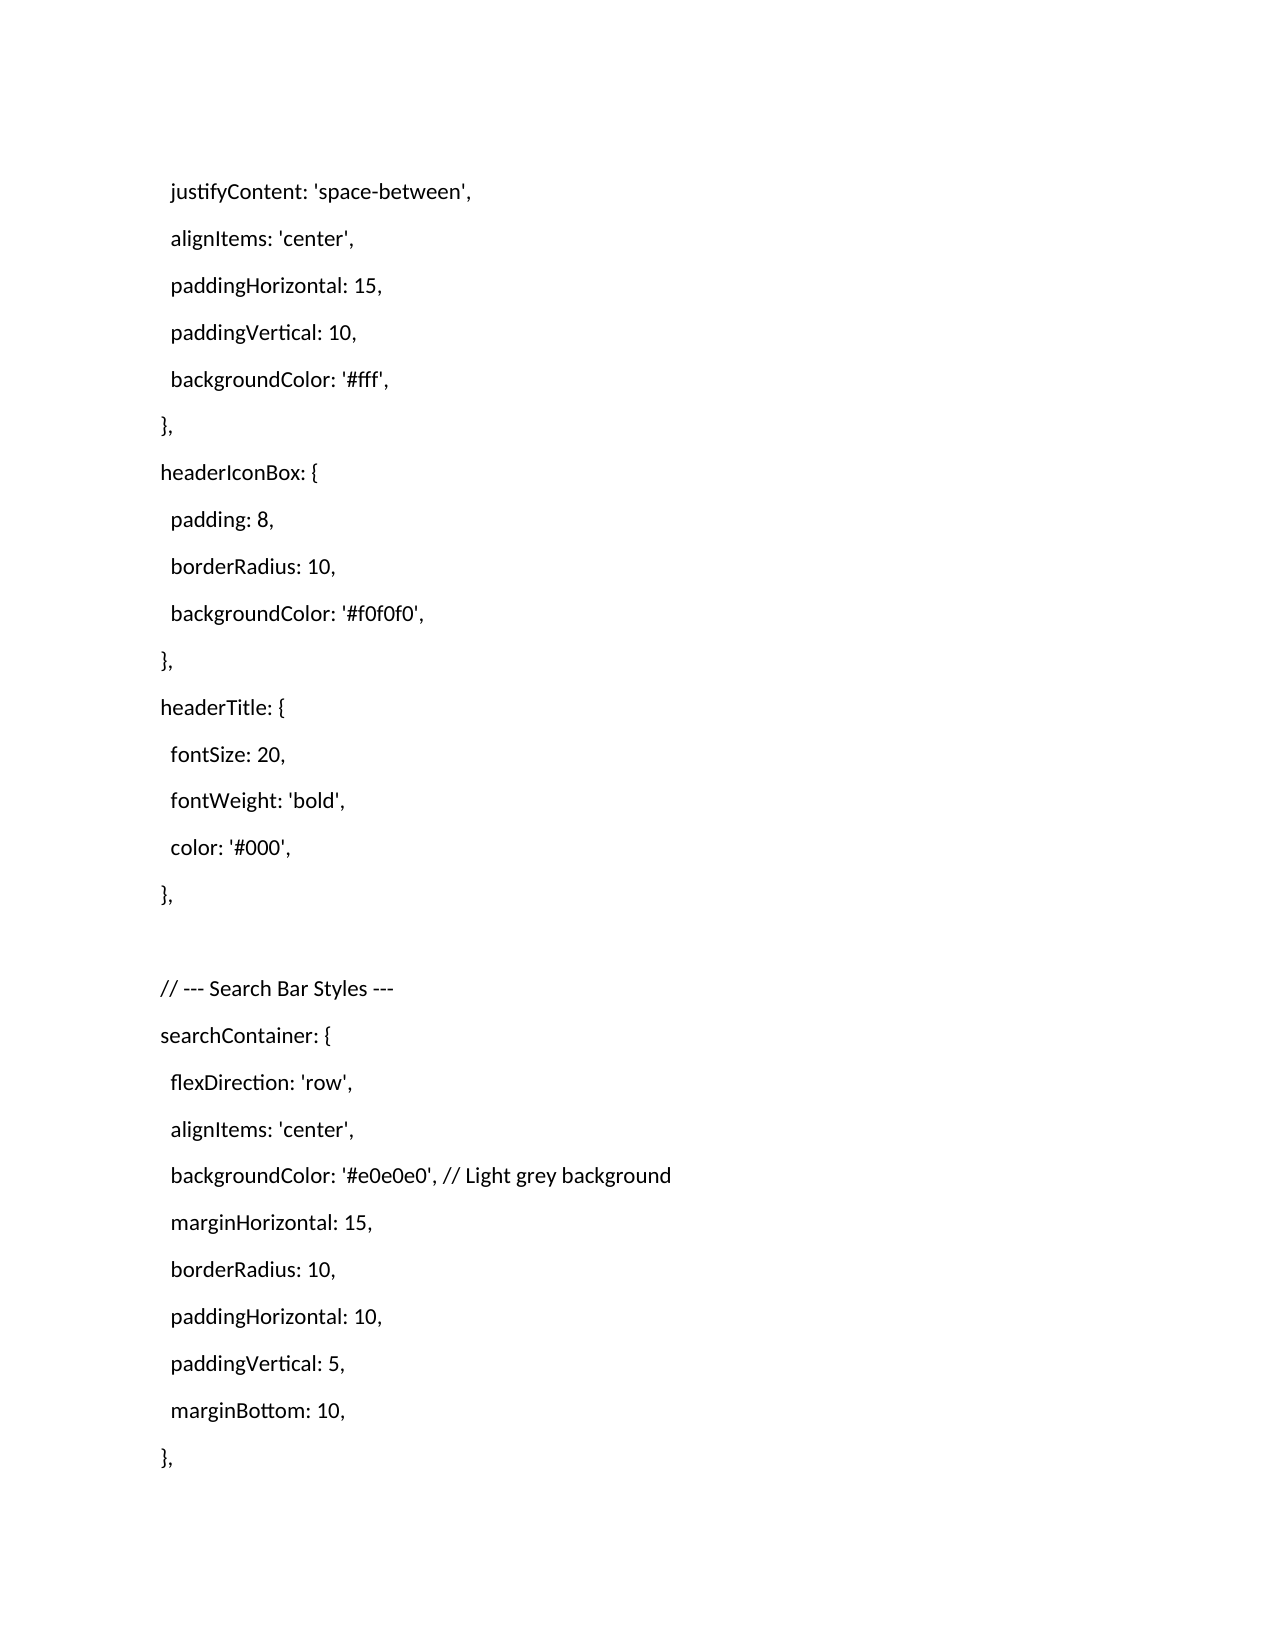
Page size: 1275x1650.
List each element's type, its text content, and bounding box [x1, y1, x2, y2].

text paddingHorizontal: 15, [150, 271, 1125, 299]
text borderRadius: 10, [150, 552, 1125, 580]
text headerTitle: { [150, 693, 1125, 721]
text }, [150, 880, 1125, 908]
text }, [150, 646, 1125, 674]
text }, [150, 1443, 1125, 1471]
text paddingVertical: 10, [150, 318, 1125, 346]
text padding: 8, [150, 505, 1125, 533]
text borderRadius: 10, [150, 1255, 1125, 1283]
text alignItems: 'center', [150, 224, 1125, 252]
text marginBottom: 10, [150, 1396, 1125, 1424]
text fontSize: 20, [150, 740, 1125, 768]
text justifyContent: 'space-between', [150, 177, 1125, 205]
text backgroundColor: '#e0e0e0', // Light grey background [150, 1162, 1125, 1189]
text paddingHorizontal: 10, [150, 1302, 1125, 1330]
text searchContainer: { [150, 1021, 1125, 1049]
text paddingVertical: 5, [150, 1349, 1125, 1377]
text color: '#000', [150, 833, 1125, 861]
text alignItems: 'center', [150, 1115, 1125, 1143]
text }, [150, 412, 1125, 439]
text marginHorizontal: 15, [150, 1208, 1125, 1236]
text flexDirection: 'row', [150, 1068, 1125, 1096]
text fontWeight: 'bold', [150, 787, 1125, 814]
text headerIconBox: { [150, 458, 1125, 486]
text backgroundColor: '#fff', [150, 365, 1125, 393]
text backgroundColor: '#f0f0f0', [150, 599, 1125, 627]
text // --- Search Bar Styles --- [150, 974, 1125, 1002]
